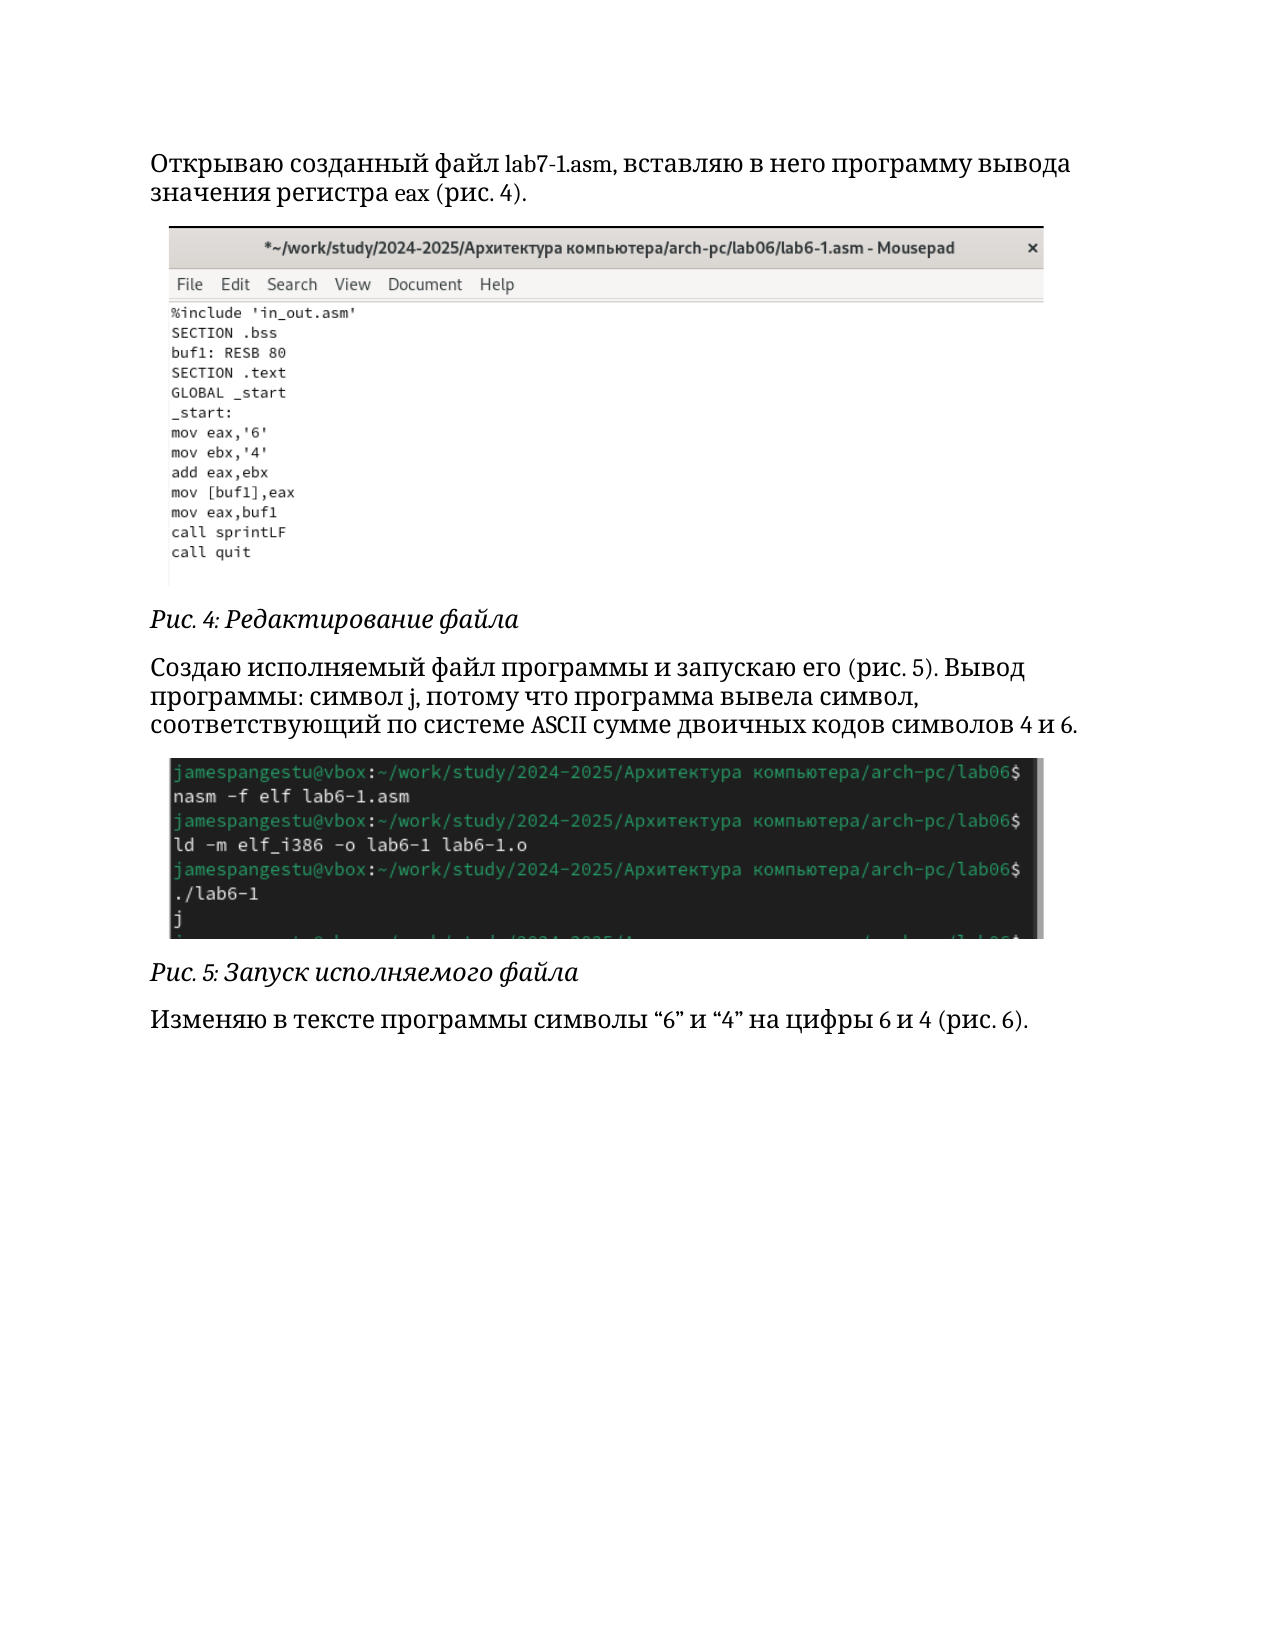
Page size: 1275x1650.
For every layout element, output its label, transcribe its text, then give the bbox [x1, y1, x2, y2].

picture [168, 758, 1044, 939]
text Создаю исполняемый файл программы и запускаю его (рис. 5). Вывод программы: символ j, потому что программа вывела символ, соответствующий по системе ASCII сумме двоичных кодов символов 4 и 6. [150, 654, 1125, 740]
text Открываю созданный файл lab7-1.asm, вставляю в него программу вывода значения регистра eax (рис. 4). [150, 150, 1125, 207]
text Изменяю в тексте программы символы “6” и “4” на цифры 6 и 4 (рис. 6). [150, 1006, 1125, 1035]
picture [168, 226, 1044, 586]
text Рис. 5: Запуск исполняемого файла [150, 959, 1125, 988]
text Рис. 4: Редактирование файла [150, 606, 1125, 635]
